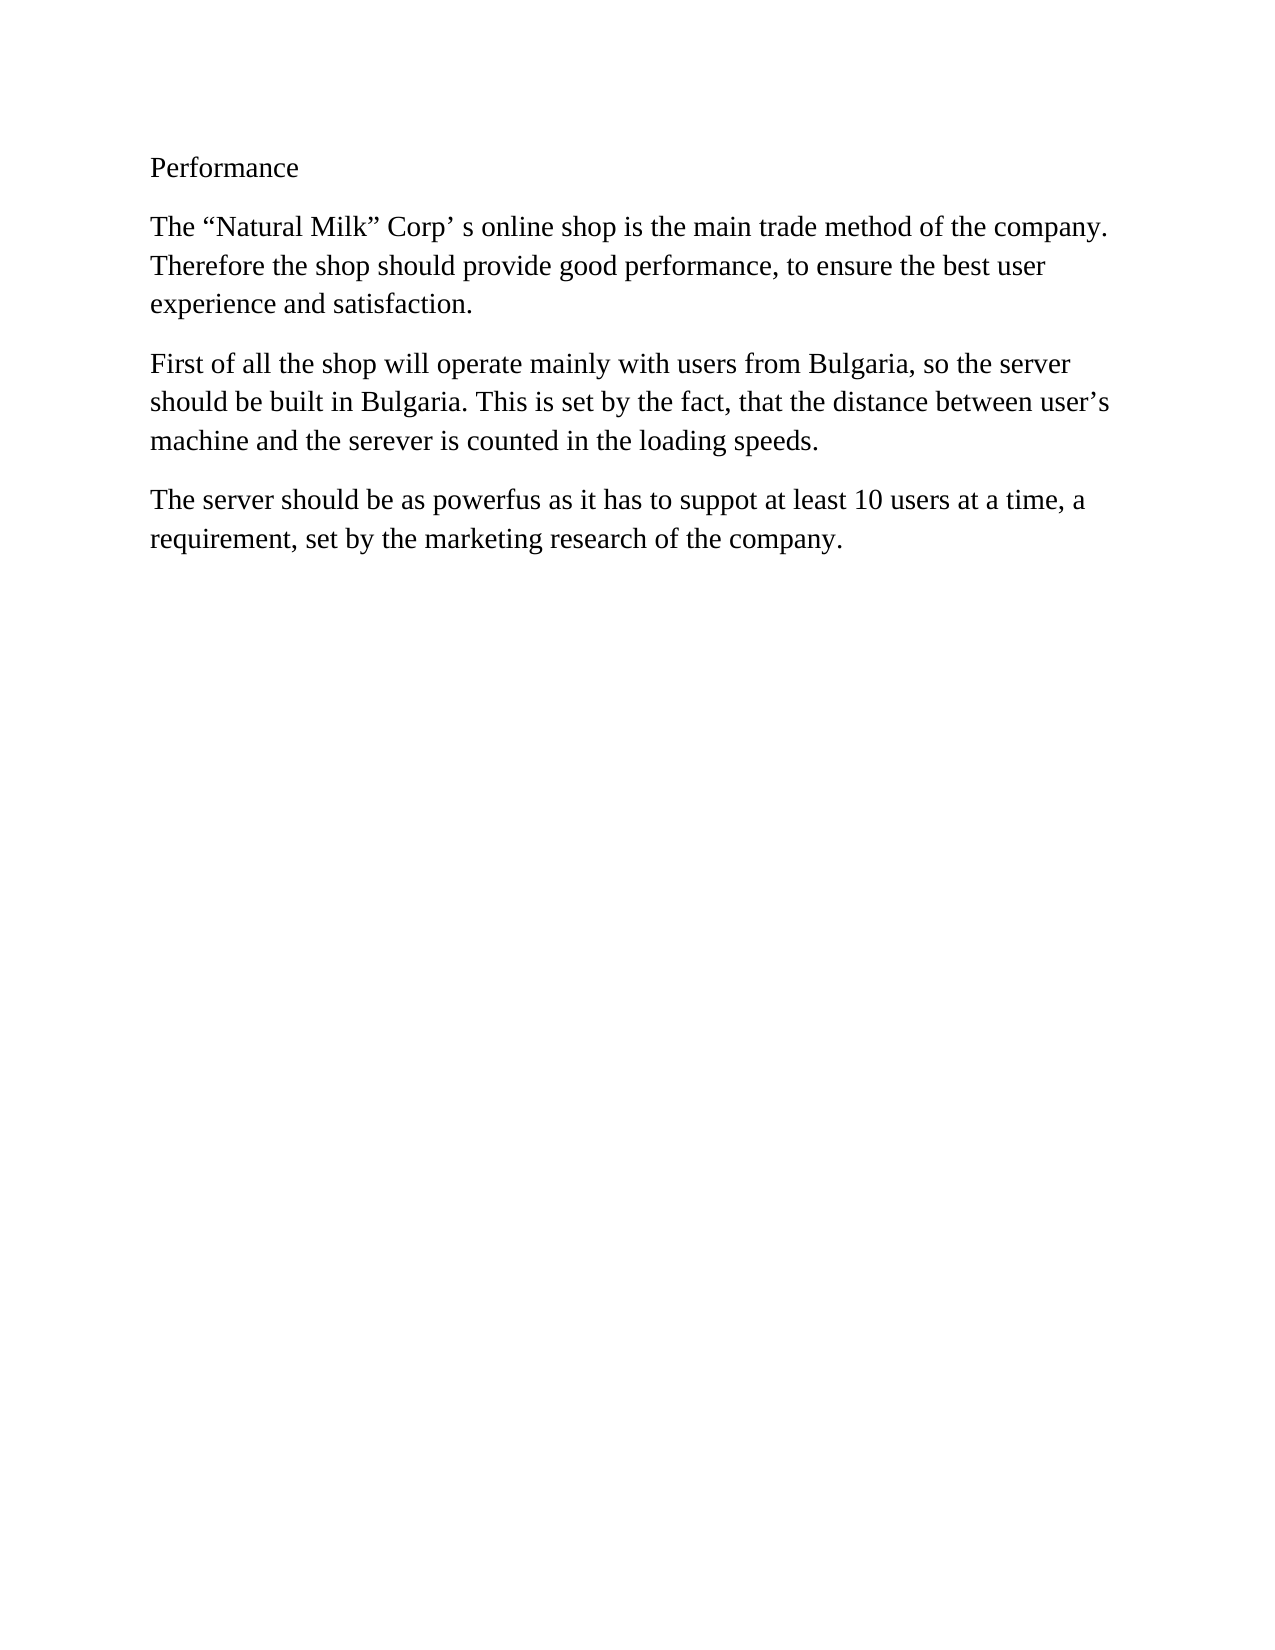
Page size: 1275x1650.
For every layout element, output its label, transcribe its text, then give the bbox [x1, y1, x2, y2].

text Performance [150, 150, 1125, 183]
text First of all the shop will operate mainly with users from Bulgaria, so the server should be built in Bulgaria. This is set by the fact, that the distance between user’s machine and the serever is counted in the loading speeds. [150, 346, 1125, 456]
text The server should be as powerfus as it has to suppot at least 10 users at a time, a requirement, set by the marketing research of the company. [150, 482, 1125, 554]
text The “Natural Milk” Corp’ s online shop is the main trade method of the company. Therefore the shop should provide good performance, to ensure the best user experience and satisfaction. [150, 209, 1125, 320]
